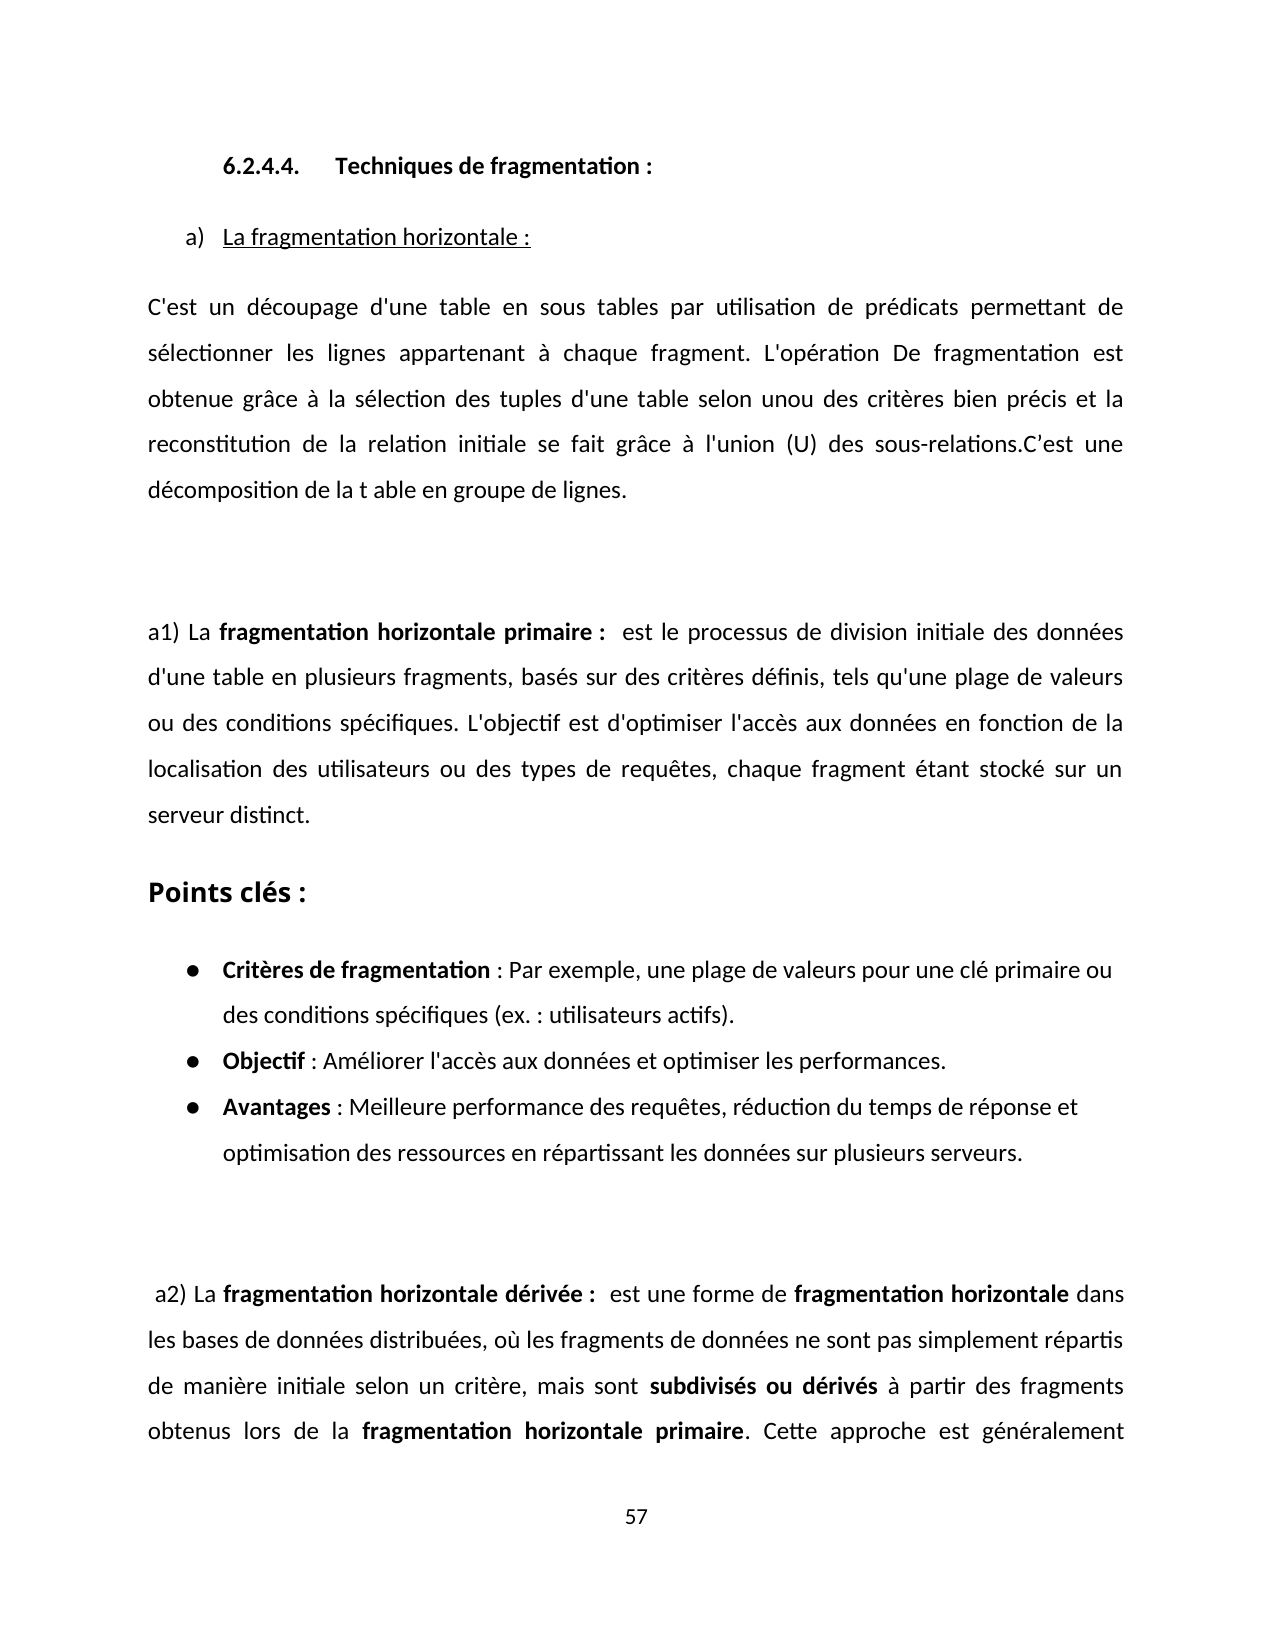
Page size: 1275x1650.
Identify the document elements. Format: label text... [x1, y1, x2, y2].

list La fragmentation horizontale : [185, 221, 1124, 251]
text a1) La fragmentation horizontale primaire : est le processus de division initiale des données d'une table en plusieurs fragments, basés sur des critères définis, tels qu'une plage de valeurs ou des conditions spécifiques. L'objectif est d'optimiser l'accès aux données en fonction de la localisation des utilisateurs ou des types de requêtes, chaque fragment étant stocké sur un serveur distinct. [148, 616, 1124, 829]
list Objectif : Améliorer l'accès aux données et optimiser les performances. [185, 1045, 1124, 1076]
list Techniques de fragmentation : [223, 150, 1124, 181]
text C'est un découpage d'une table en sous tables par utilisation de prédicats permettant de sélectionner les lignes appartenant à chaque fragment. L'opération De fragmentation est obtenue grâce à la sélection des tuples d'une table selon unou des critères bien précis et la reconstitution de la relation initiale se fait grâce à l'union (U) des sous-relations.C’est une décomposition de la t able en groupe de lignes. [148, 291, 1124, 505]
subtitle Points clés : [148, 874, 1124, 911]
list Avantages : Meilleure performance des requêtes, réduction du temps de réponse et optimisation des ressources en répartissant les données sur plusieurs serveurs. [185, 1091, 1124, 1167]
list Critères de fragmentation : Par exemple, une plage de valeurs pour une clé primaire ou des conditions spécifiques (ex. : utilisateurs actifs). [185, 954, 1124, 1030]
